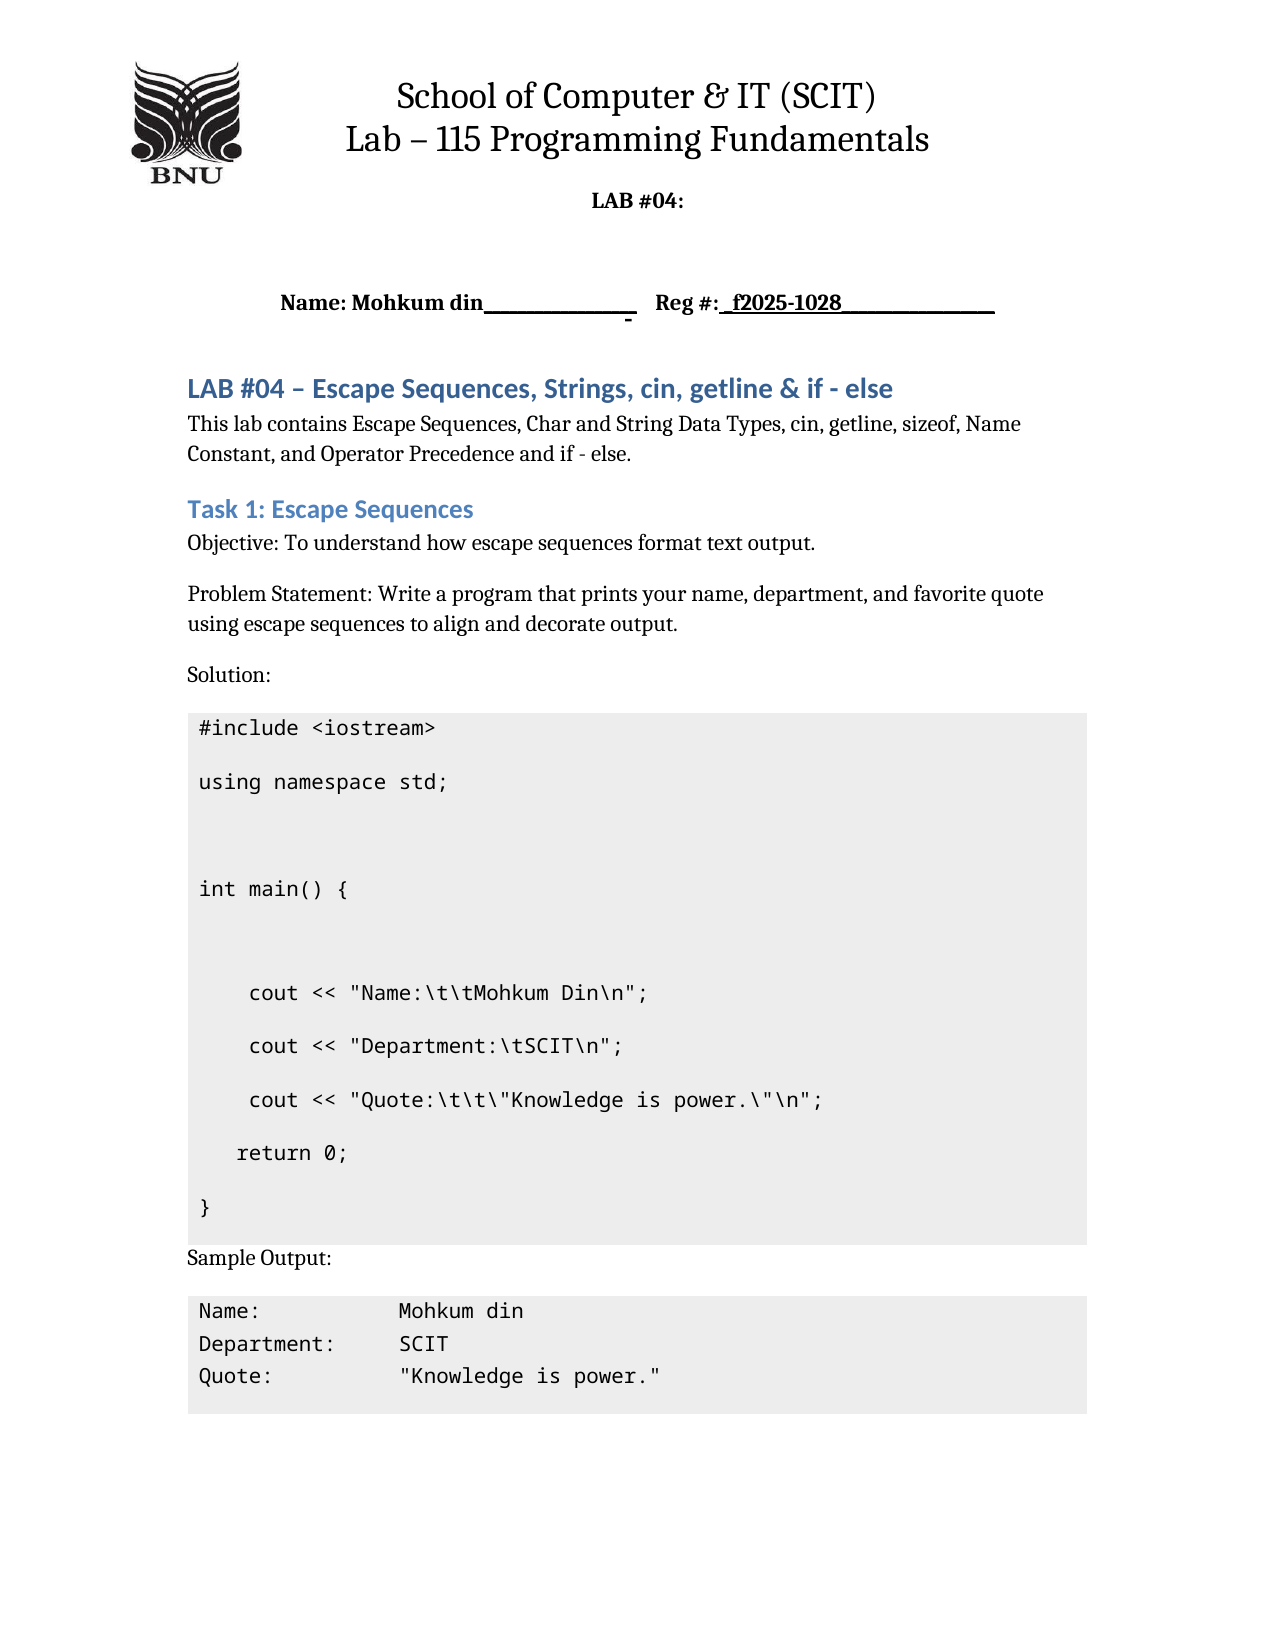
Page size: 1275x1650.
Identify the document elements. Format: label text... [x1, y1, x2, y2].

picture [129, 61, 242, 186]
table_header Name: Mohkum din Department: SCIT Quote: "Knowledge is power." [188, 1296, 1087, 1414]
text Objective: To understand how escape sequences format text output. [187, 530, 1087, 556]
text Problem Statement: Write a program that prints your name, department, and favorite quote using escape sequences to align and decorate output. [187, 581, 1087, 638]
text LAB #04: [187, 188, 1087, 214]
table_header #include <iostream> using namespace std; int main() { cout << "Name:\t\tMohkum Din\n"; cout << "Department:\tSCIT\n"; cout << "Quote:\t\t\"Knowledge is power.\"\n"; return 0; } [188, 713, 1087, 1245]
text Sample Output: [187, 1245, 1087, 1271]
text Solution: [187, 662, 1087, 689]
text This lab contains Escape Sequences, Char and String Data Types, cin, getline, sizeof, Name Constant, and Operator Precedence and if - else. [187, 411, 1087, 467]
text Name: Mohkum din__________________ Reg #: _f2025-1028__________________ [187, 290, 1087, 316]
subtitle LAB #04 – Escape Sequences, Strings, cin, getline & if - else [187, 370, 1087, 406]
subtitle Task 1: Escape Sequences [187, 492, 1087, 525]
